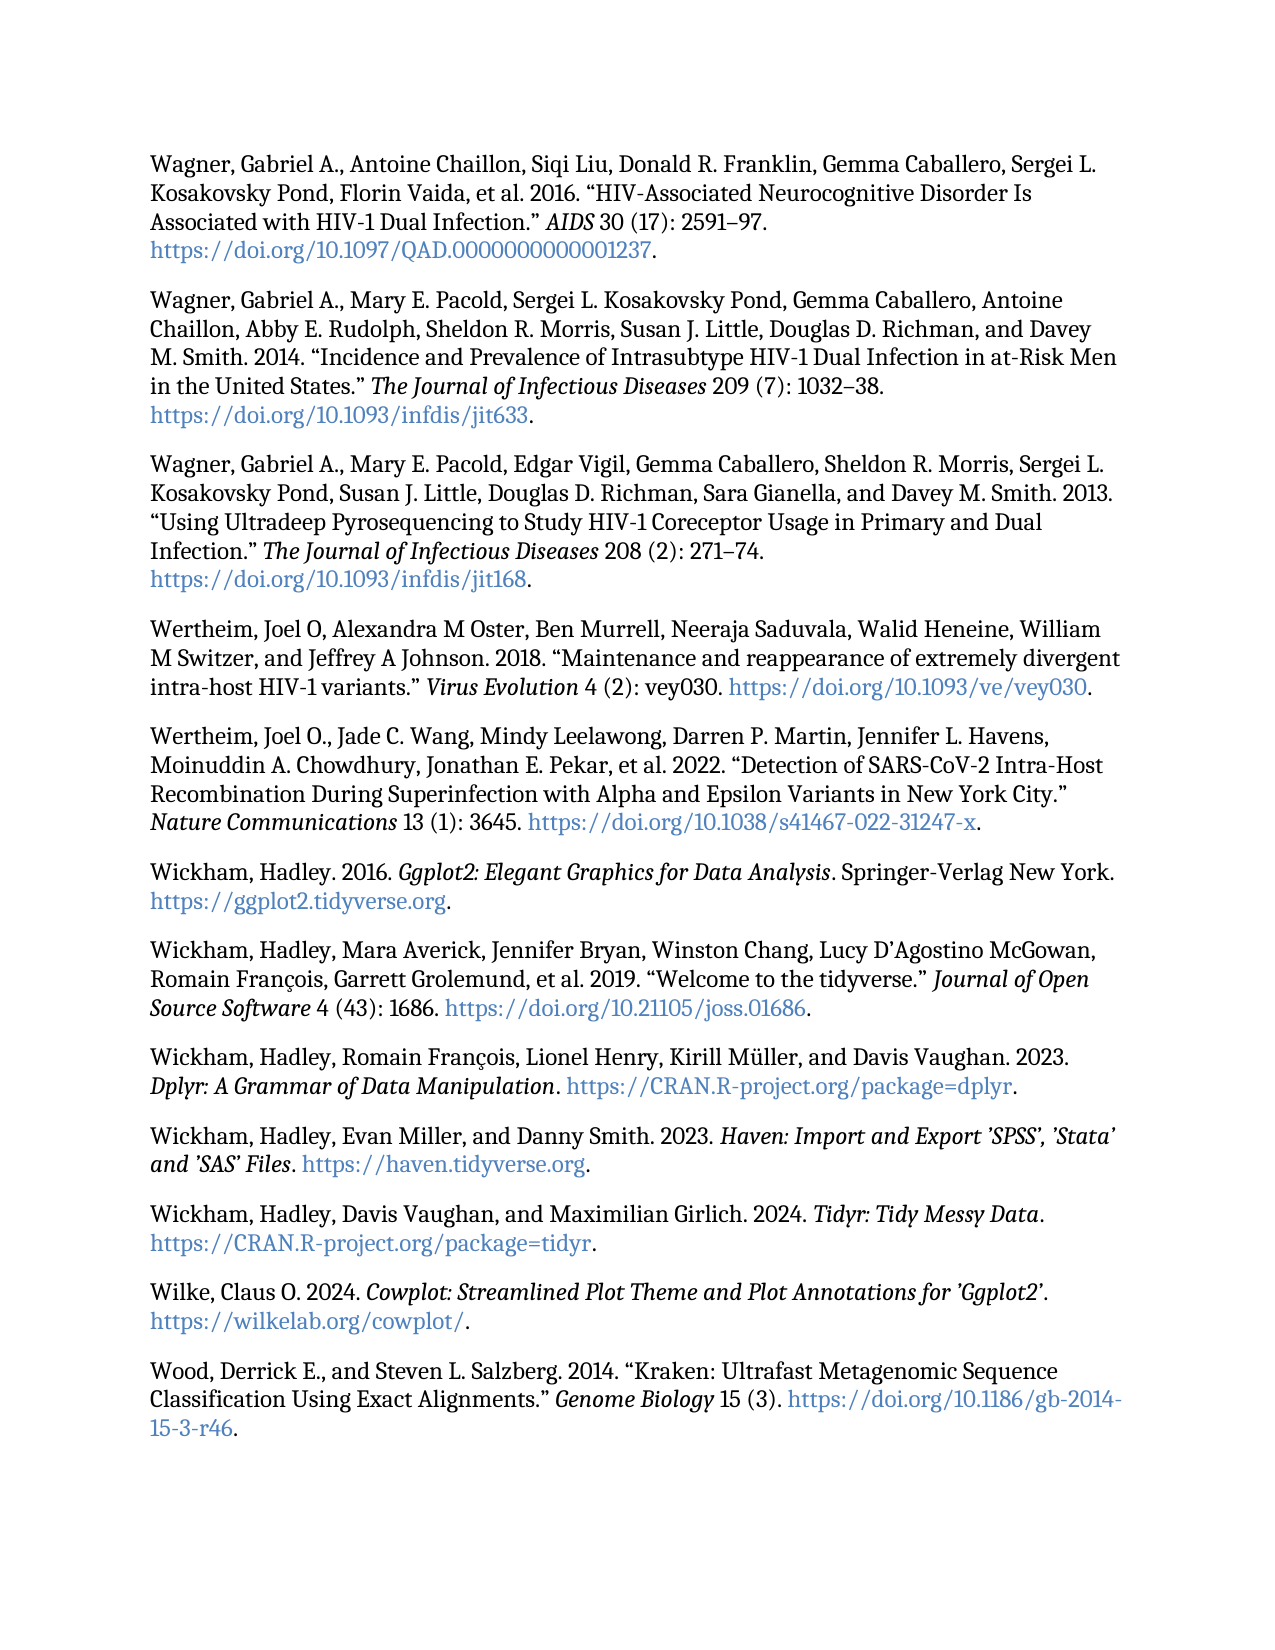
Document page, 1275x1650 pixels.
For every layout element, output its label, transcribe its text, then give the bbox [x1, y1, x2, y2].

text Wagner, Gabriel A., Mary E. Pacold, Sergei L. Kosakovsky Pond, Gemma Caballero, Antoine Chaillon, Abby E. Rudolph, Sheldon R. Morris, Susan J. Little, Douglas D. Richman, and Davey M. Smith. 2014. “Incidence and Prevalence of Intrasubtype HIV-1 Dual Infection in at-Risk Men in the United States.” The Journal of Infectious Diseases 209 (7): 1032–38. https://doi.org/10.1093/infdis/jit633. [150, 286, 1125, 429]
text Wertheim, Joel O, Alexandra M Oster, Ben Murrell, Neeraja Saduvala, Walid Heneine, William M Switzer, and Jeffrey A Johnson. 2018. “Maintenance and reappearance of extremely divergent intra-host HIV-1 variants.” Virus Evolution 4 (2): vey030. https://doi.org/10.1093/ve/vey030. [150, 615, 1125, 701]
text Wickham, Hadley, Davis Vaughan, and Maximilian Girlich. 2024. Tidyr: Tidy Messy Data. https://CRAN.R-project.org/package=tidyr. [150, 1200, 1125, 1257]
text Wagner, Gabriel A., Antoine Chaillon, Siqi Liu, Donald R. Franklin, Gemma Caballero, Sergei L. Kosakovsky Pond, Florin Vaida, et al. 2016. “HIV-Associated Neurocognitive Disorder Is Associated with HIV-1 Dual Infection.” AIDS 30 (17): 2591–97. https://doi.org/10.1097/QAD.0000000000001237. [150, 150, 1125, 265]
text Wickham, Hadley, Evan Miller, and Danny Smith. 2023. Haven: Import and Export ’SPSS’, ’Stata’ and ’SAS’ Files. https://haven.tidyverse.org. [150, 1122, 1125, 1179]
text Wagner, Gabriel A., Mary E. Pacold, Edgar Vigil, Gemma Caballero, Sheldon R. Morris, Sergei L. Kosakovsky Pond, Susan J. Little, Douglas D. Richman, Sara Gianella, and Davey M. Smith. 2013. “Using Ultradeep Pyrosequencing to Study HIV-1 Coreceptor Usage in Primary and Dual Infection.” The Journal of Infectious Diseases 208 (2): 271–74. https://doi.org/10.1093/infdis/jit168. [150, 450, 1125, 594]
text Wickham, Hadley, Romain François, Lionel Henry, Kirill Müller, and Davis Vaughan. 2023. Dplyr: A Grammar of Data Manipulation. https://CRAN.R-project.org/package=dplyr. [150, 1043, 1125, 1101]
text Wilke, Claus O. 2024. Cowplot: Streamlined Plot Theme and Plot Annotations for ’Ggplot2’. https://wilkelab.org/cowplot/. [150, 1278, 1125, 1336]
text Wickham, Hadley, Mara Averick, Jennifer Bryan, Winston Chang, Lucy D’Agostino McGowan, Romain François, Garrett Grolemund, et al. 2019. “Welcome to the tidyverse.” Journal of Open Source Software 4 (43): 1686. https://doi.org/10.21105/joss.01686. [150, 936, 1125, 1022]
text Wertheim, Joel O., Jade C. Wang, Mindy Leelawong, Darren P. Martin, Jennifer L. Havens, Moinuddin A. Chowdhury, Jonathan E. Pekar, et al. 2022. “Detection of SARS-CoV-2 Intra-Host Recombination During Superinfection with Alpha and Epsilon Variants in New York City.” Nature Communications 13 (1): 3645. https://doi.org/10.1038/s41467-022-31247-x. [150, 722, 1125, 837]
text Wood, Derrick E., and Steven L. Salzberg. 2014. “Kraken: Ultrafast Metagenomic Sequence Classification Using Exact Alignments.” Genome Biology 15 (3). https://doi.org/10.1186/gb-2014-15-3-r46. [150, 1357, 1125, 1443]
text Wickham, Hadley. 2016. Ggplot2: Elegant Graphics for Data Analysis. Springer-Verlag New York. https://ggplot2.tidyverse.org. [150, 858, 1125, 915]
